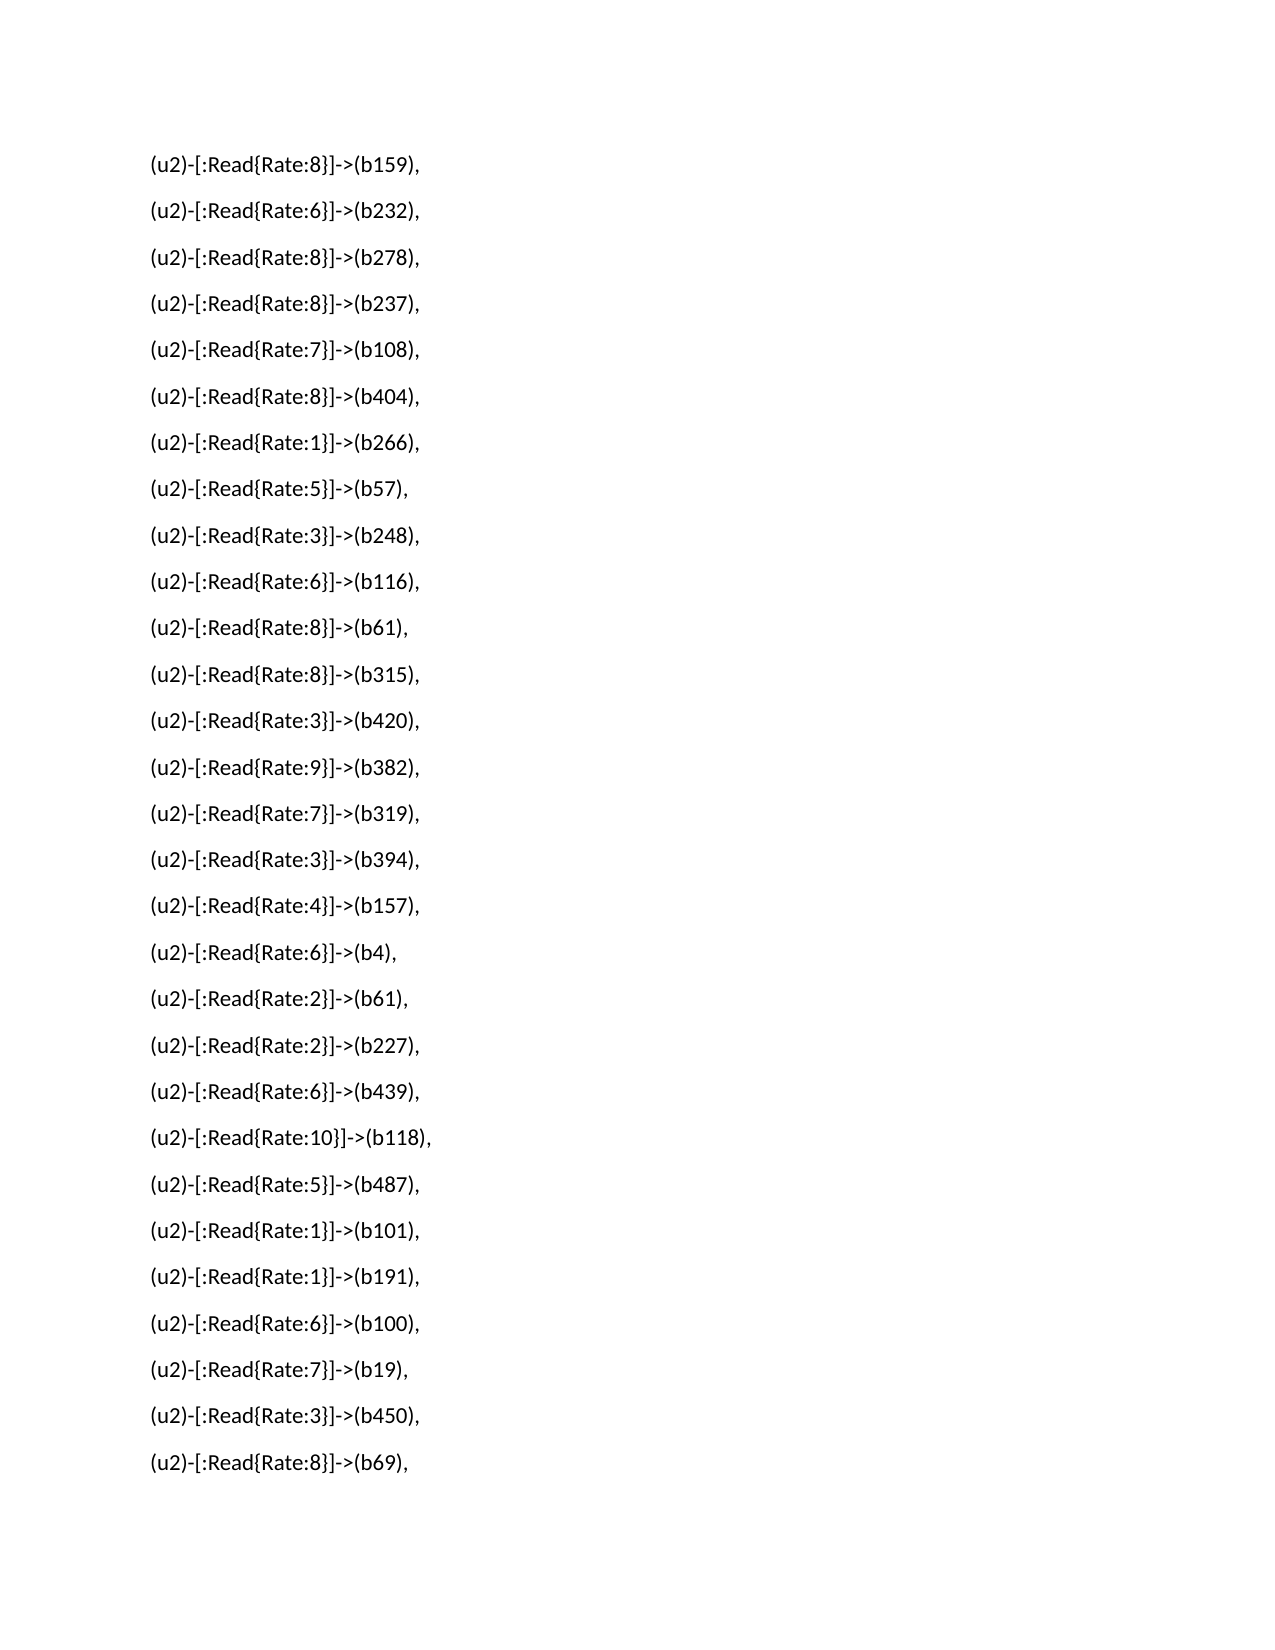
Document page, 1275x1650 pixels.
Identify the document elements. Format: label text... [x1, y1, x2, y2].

text (u2)-[:Read{Rate:8}]->(b237), [150, 289, 1125, 317]
text (u2)-[:Read{Rate:8}]->(b159), [150, 150, 1125, 178]
text (u2)-[:Read{Rate:8}]->(b404), [150, 382, 1125, 410]
text (u2)-[:Read{Rate:7}]->(b19), [150, 1355, 1125, 1383]
text (u2)-[:Read{Rate:9}]->(b382), [150, 753, 1125, 781]
text (u2)-[:Read{Rate:8}]->(b315), [150, 660, 1125, 688]
text (u2)-[:Read{Rate:3}]->(b450), [150, 1402, 1125, 1429]
text (u2)-[:Read{Rate:7}]->(b108), [150, 335, 1125, 363]
text (u2)-[:Read{Rate:1}]->(b266), [150, 428, 1125, 456]
text (u2)-[:Read{Rate:6}]->(b439), [150, 1077, 1125, 1105]
text (u2)-[:Read{Rate:5}]->(b57), [150, 474, 1125, 502]
text (u2)-[:Read{Rate:8}]->(b69), [150, 1448, 1125, 1476]
text (u2)-[:Read{Rate:5}]->(b487), [150, 1170, 1125, 1198]
text (u2)-[:Read{Rate:8}]->(b61), [150, 613, 1125, 642]
text (u2)-[:Read{Rate:6}]->(b232), [150, 196, 1125, 224]
text (u2)-[:Read{Rate:3}]->(b248), [150, 521, 1125, 549]
text (u2)-[:Read{Rate:6}]->(b116), [150, 567, 1125, 595]
text (u2)-[:Read{Rate:3}]->(b420), [150, 706, 1125, 734]
text (u2)-[:Read{Rate:6}]->(b100), [150, 1309, 1125, 1337]
text (u2)-[:Read{Rate:10}]->(b118), [150, 1123, 1125, 1151]
text (u2)-[:Read{Rate:7}]->(b319), [150, 799, 1125, 827]
text (u2)-[:Read{Rate:2}]->(b61), [150, 984, 1125, 1012]
text (u2)-[:Read{Rate:4}]->(b157), [150, 892, 1125, 920]
text (u2)-[:Read{Rate:8}]->(b278), [150, 243, 1125, 271]
text (u2)-[:Read{Rate:1}]->(b101), [150, 1216, 1125, 1244]
text (u2)-[:Read{Rate:3}]->(b394), [150, 845, 1125, 873]
text (u2)-[:Read{Rate:6}]->(b4), [150, 938, 1125, 966]
text (u2)-[:Read{Rate:2}]->(b227), [150, 1031, 1125, 1059]
text (u2)-[:Read{Rate:1}]->(b191), [150, 1262, 1125, 1291]
